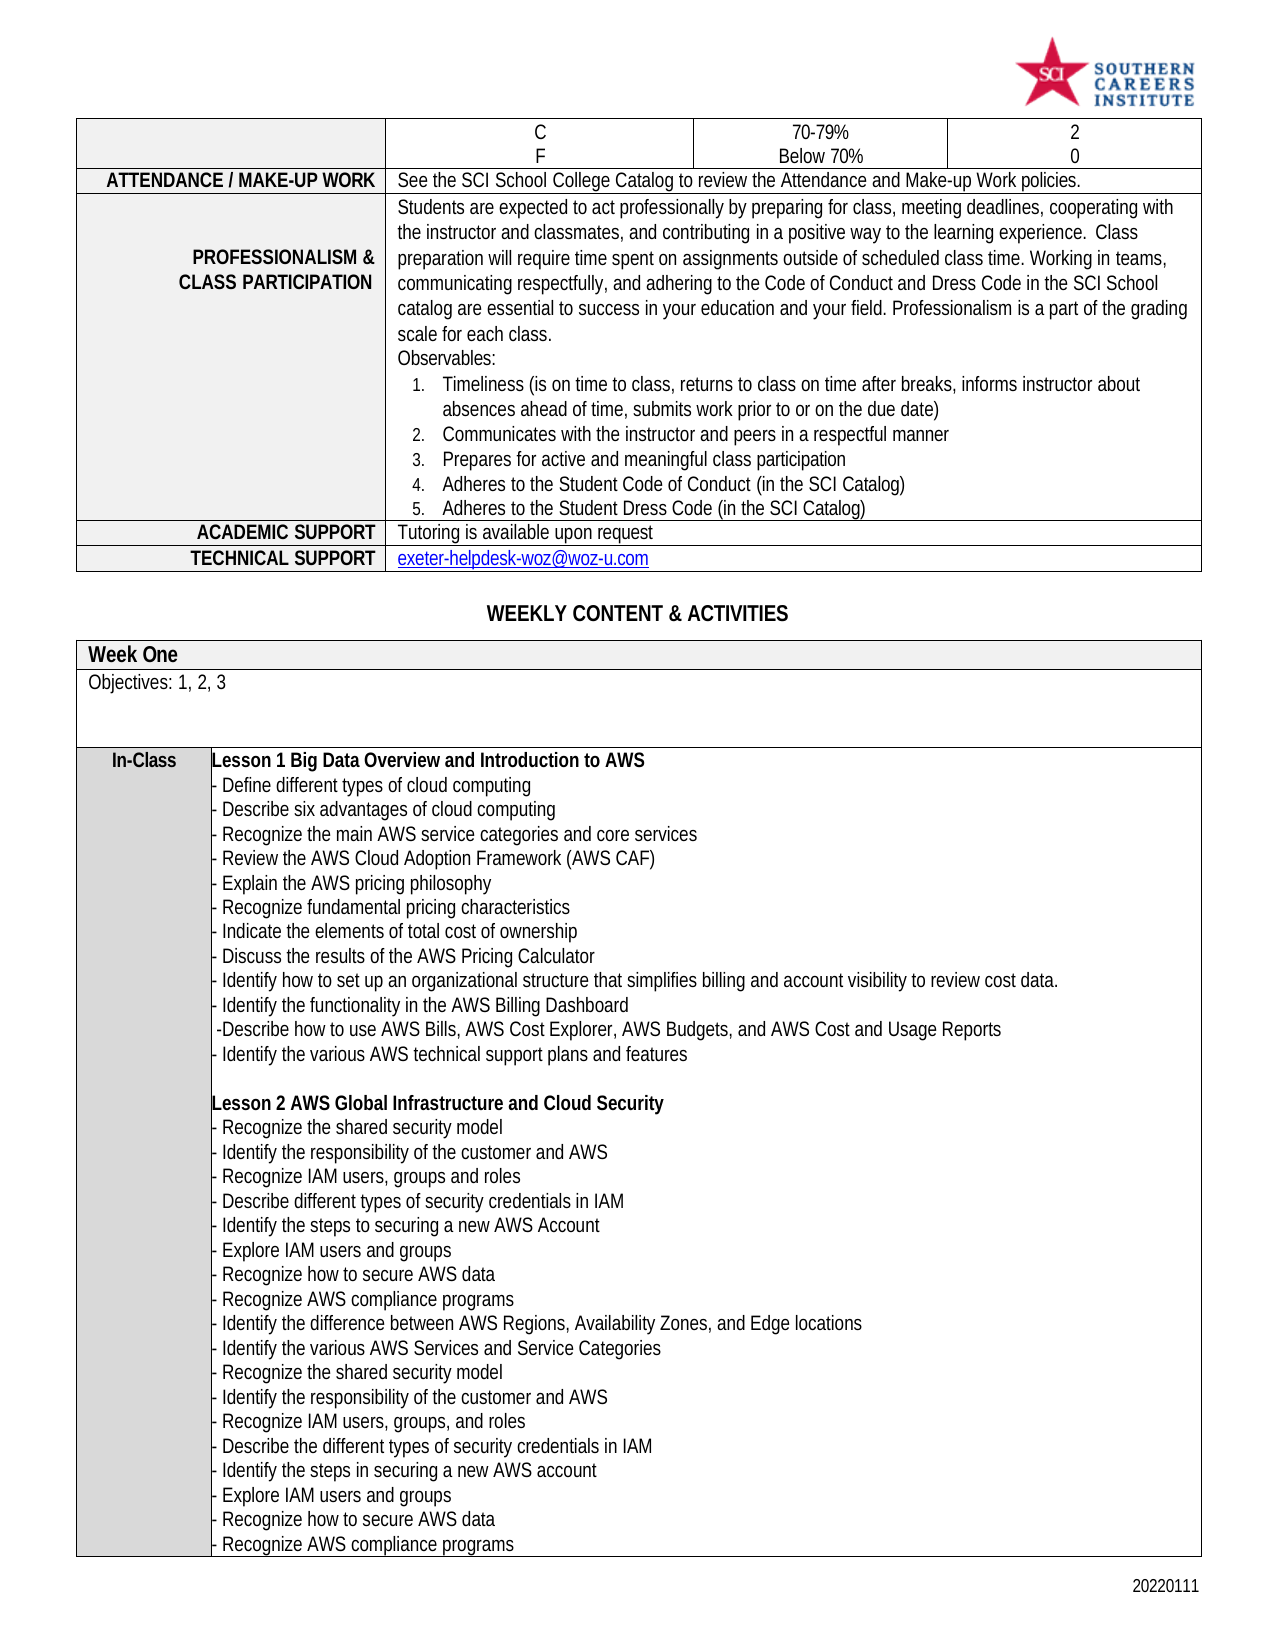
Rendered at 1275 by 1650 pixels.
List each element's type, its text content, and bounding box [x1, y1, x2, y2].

table_cell ACADEMIC SUPPORT [77, 521, 385, 545]
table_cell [212, 748, 1201, 1556]
table_cell Students are expected to act professionally by preparing for class, meeting deadlines, cooperating with the instructor and classmates, and contributing in a positive way to the learning experience. Class preparation will require time spent on assignments outside of scheduled class time. Working in teams, communicating respectfully, and adhering to the Code of Conduct and Dress Code in the SCI School catalog are essential to success in your education and your field. Professionalism is a part of the grading scale for each class. Observables: Timeliness (is on time to class, returns to class on time after breaks, informs instructor about absences ahead of time, submits work prior to or on the due date) Communicates with the instructor and peers in a respectful manner Prepares for active and meaningful class participation Adheres to the Student Code of Conduct (in the SCI Catalog) Adheres to the Student Dress Code (in the SCI Catalog) [386, 194, 1201, 520]
table_header Week One [77, 641, 1201, 669]
table_cell Tutoring is available upon request [386, 521, 1201, 545]
table_header 2 0 [948, 119, 1201, 168]
table_cell See the SCI School College Catalog to review the Attendance and Make-up Work policies. [386, 169, 1201, 193]
table_header C F [386, 119, 693, 168]
text WEEKLY CONTENT & ACTIVITIES [398, 600, 877, 626]
table_header 70-79% Below 70% [694, 119, 947, 168]
table_cell ATTENDANCE / MAKE-UP WORK [77, 169, 385, 193]
table_cell exeter-helpdesk-woz@woz-u.com [386, 546, 1201, 571]
table_cell In-Class [77, 748, 211, 1556]
picture [1015, 36, 1196, 108]
table_header [77, 119, 385, 168]
table_cell TECHNICAL SUPPORT [77, 546, 385, 571]
table_cell Objectives: 1, 2, 3 [77, 670, 1201, 747]
table_cell PROFESSIONALISM & CLASS PARTICIPATION [77, 194, 385, 520]
